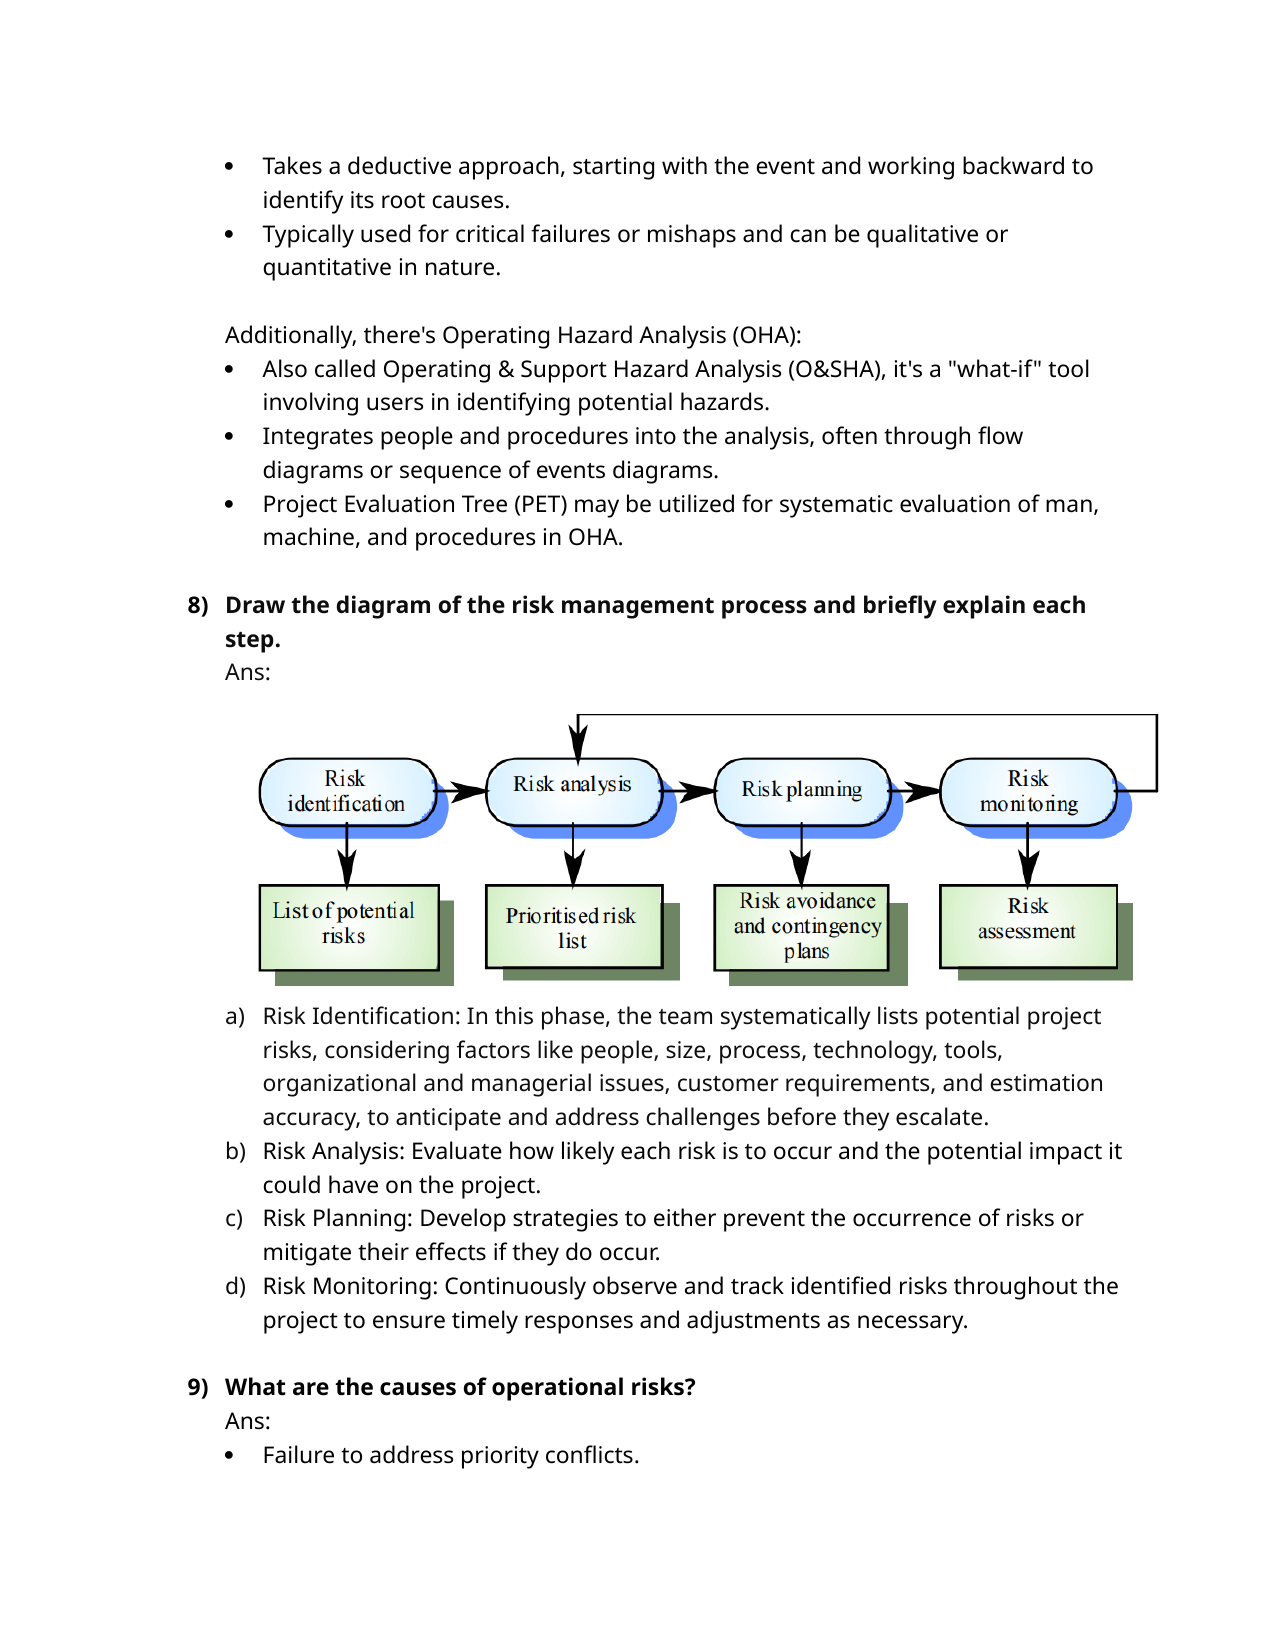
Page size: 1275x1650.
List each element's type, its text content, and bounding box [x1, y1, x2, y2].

list Additionally, there's Operating Hazard Analysis (OHA): [225, 319, 1125, 350]
picture [225, 690, 1200, 998]
list Risk Identification: In this phase, the team systematically lists potential project risks, considering factors like people, size, process, technology, tools, organizational and managerial issues, customer requirements, and estimation accuracy, to anticipate and address challenges before they escalate. [225, 1000, 1125, 1132]
list Ans: [225, 1405, 1125, 1436]
list Risk Monitoring: Continuously observe and track identified risks throughout the project to ensure timely responses and adjustments as necessary. [225, 1270, 1125, 1335]
list Typically used for critical failures or mishaps and can be qualitative or quantitative in nature. [225, 217, 1125, 282]
list What are the causes of operational risks? [187, 1371, 1125, 1402]
list Takes a deductive approach, starting with the event and working backward to identify its root causes. [225, 150, 1125, 215]
list Also called Operating & Support Hazard Analysis (O&SHA), it's a "what-if" tool involving users in identifying potential hazards. [225, 352, 1125, 417]
list Ans: [225, 656, 1125, 690]
list Draw the diagram of the risk management process and briefly explain each step. [187, 589, 1125, 654]
list Failure to address priority conflicts. [225, 1439, 1125, 1470]
list Project Evaluation Tree (PET) may be utilized for systematic evaluation of man, machine, and procedures in OHA. [225, 487, 1125, 552]
list Integrates people and procedures into the analysis, often through flow diagrams or sequence of events diagrams. [225, 420, 1125, 485]
list Risk Analysis: Evaluate how likely each risk is to occur and the potential impact it could have on the project. [225, 1135, 1125, 1200]
list Risk Planning: Develop strategies to either prevent the occurrence of risks or mitigate their effects if they do occur. [225, 1202, 1125, 1267]
